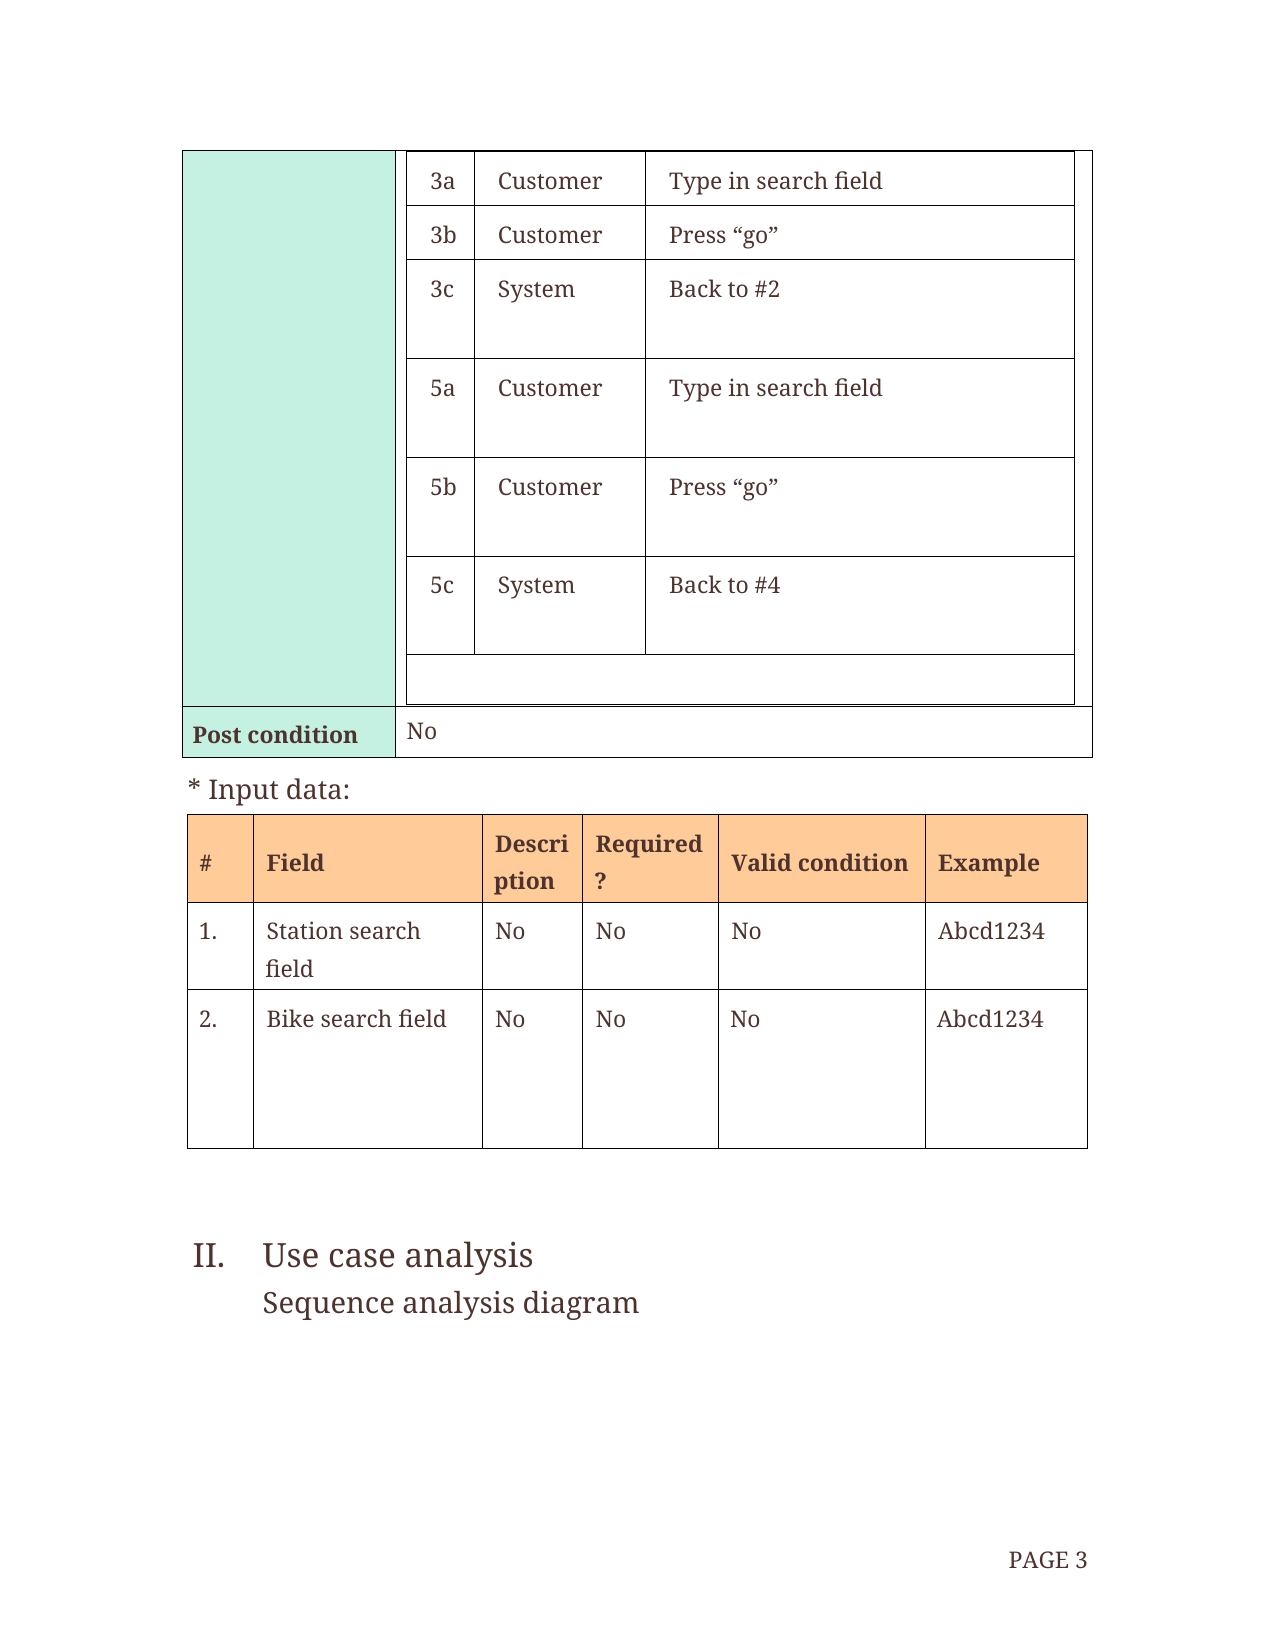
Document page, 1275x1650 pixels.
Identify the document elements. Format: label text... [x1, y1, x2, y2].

table_header Valid condition [719, 815, 925, 902]
list Sequence analysis diagram [262, 1282, 1087, 1322]
list Use case analysis [225, 1232, 1087, 1278]
table_header # [188, 815, 253, 902]
table_cell [396, 151, 1092, 706]
table_cell No [483, 903, 582, 989]
table_header Example [926, 815, 1087, 902]
table_cell [188, 903, 253, 989]
table_cell Post condition [183, 707, 395, 757]
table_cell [183, 151, 395, 706]
table_cell [188, 990, 253, 1148]
table_cell No [719, 990, 925, 1148]
table_header Description [483, 815, 582, 902]
table_cell No [583, 990, 718, 1148]
table_cell No [583, 903, 718, 989]
table_cell No [396, 707, 1092, 757]
table_header Required? [583, 815, 718, 902]
table_cell No [483, 990, 582, 1148]
text * Input data: [187, 770, 1087, 807]
table_header Field [254, 815, 482, 902]
table_cell Abcd1234 [926, 903, 1087, 989]
table_cell Station search field [254, 903, 482, 989]
table_cell Bike search field [254, 990, 482, 1148]
table_cell Abcd1234 [926, 990, 1087, 1148]
table_cell No [719, 903, 925, 989]
